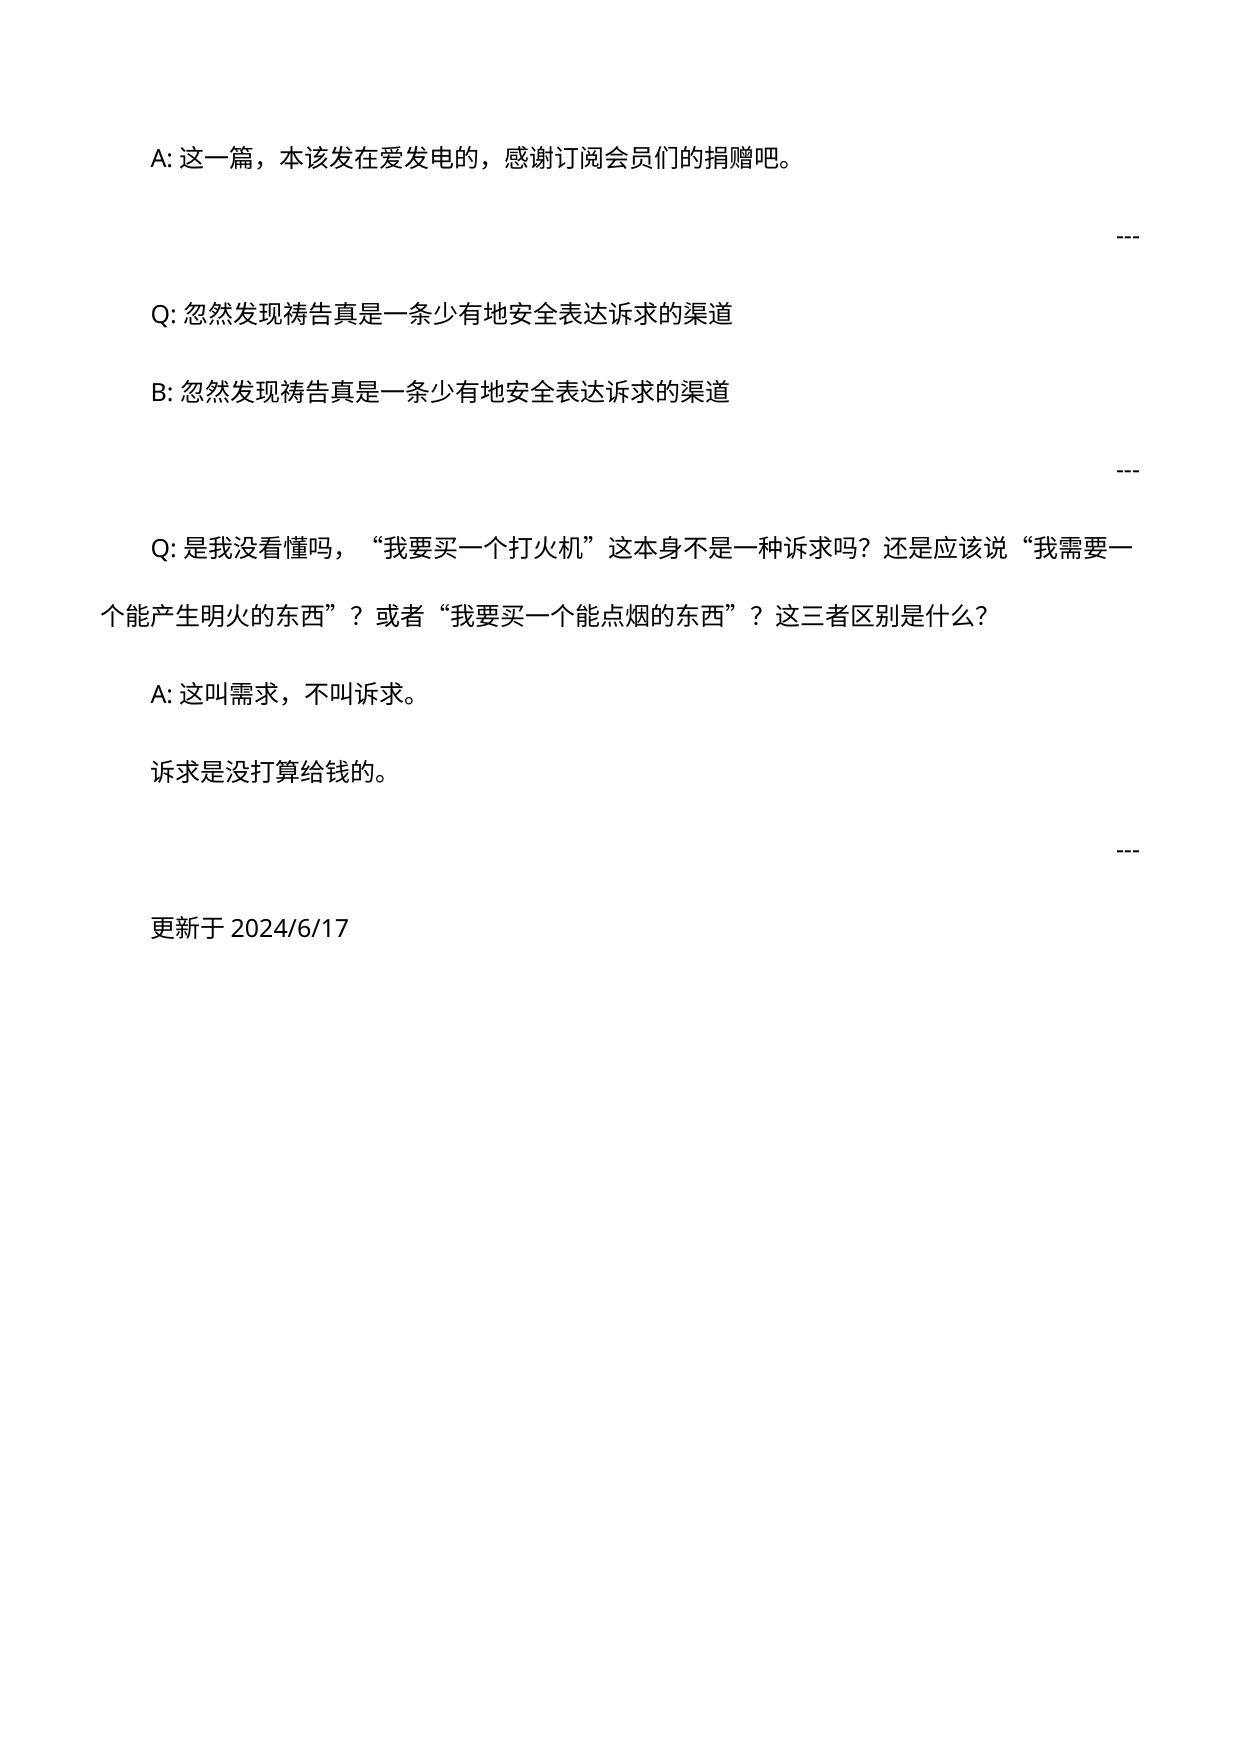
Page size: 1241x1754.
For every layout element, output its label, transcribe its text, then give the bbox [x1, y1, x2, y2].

text 更新于2024/6/17 [100, 893, 1140, 961]
text A: 这叫需求，不叫诉求。 [100, 659, 1140, 727]
text A: 这一篇，本该发在爱发电的，感谢订阅会员们的捐赠吧。 [100, 123, 1140, 191]
text Q: 忽然发现祷告真是一条少有地安全表达诉求的渠道 [100, 279, 1140, 347]
text --- [100, 815, 1140, 883]
text Q: 是我没看懂吗，“我要买一个打火机”这本身不是一种诉求吗？还是应该说“我需要一个能产生明火的东西”？或者“我要买一个能点烟的东西”？这三者区别是什么？ [100, 513, 1140, 649]
text 诉求是没打算给钱的。 [100, 737, 1140, 805]
text --- [100, 201, 1140, 269]
text --- [100, 435, 1140, 503]
text B: 忽然发现祷告真是一条少有地安全表达诉求的渠道 [100, 357, 1140, 425]
